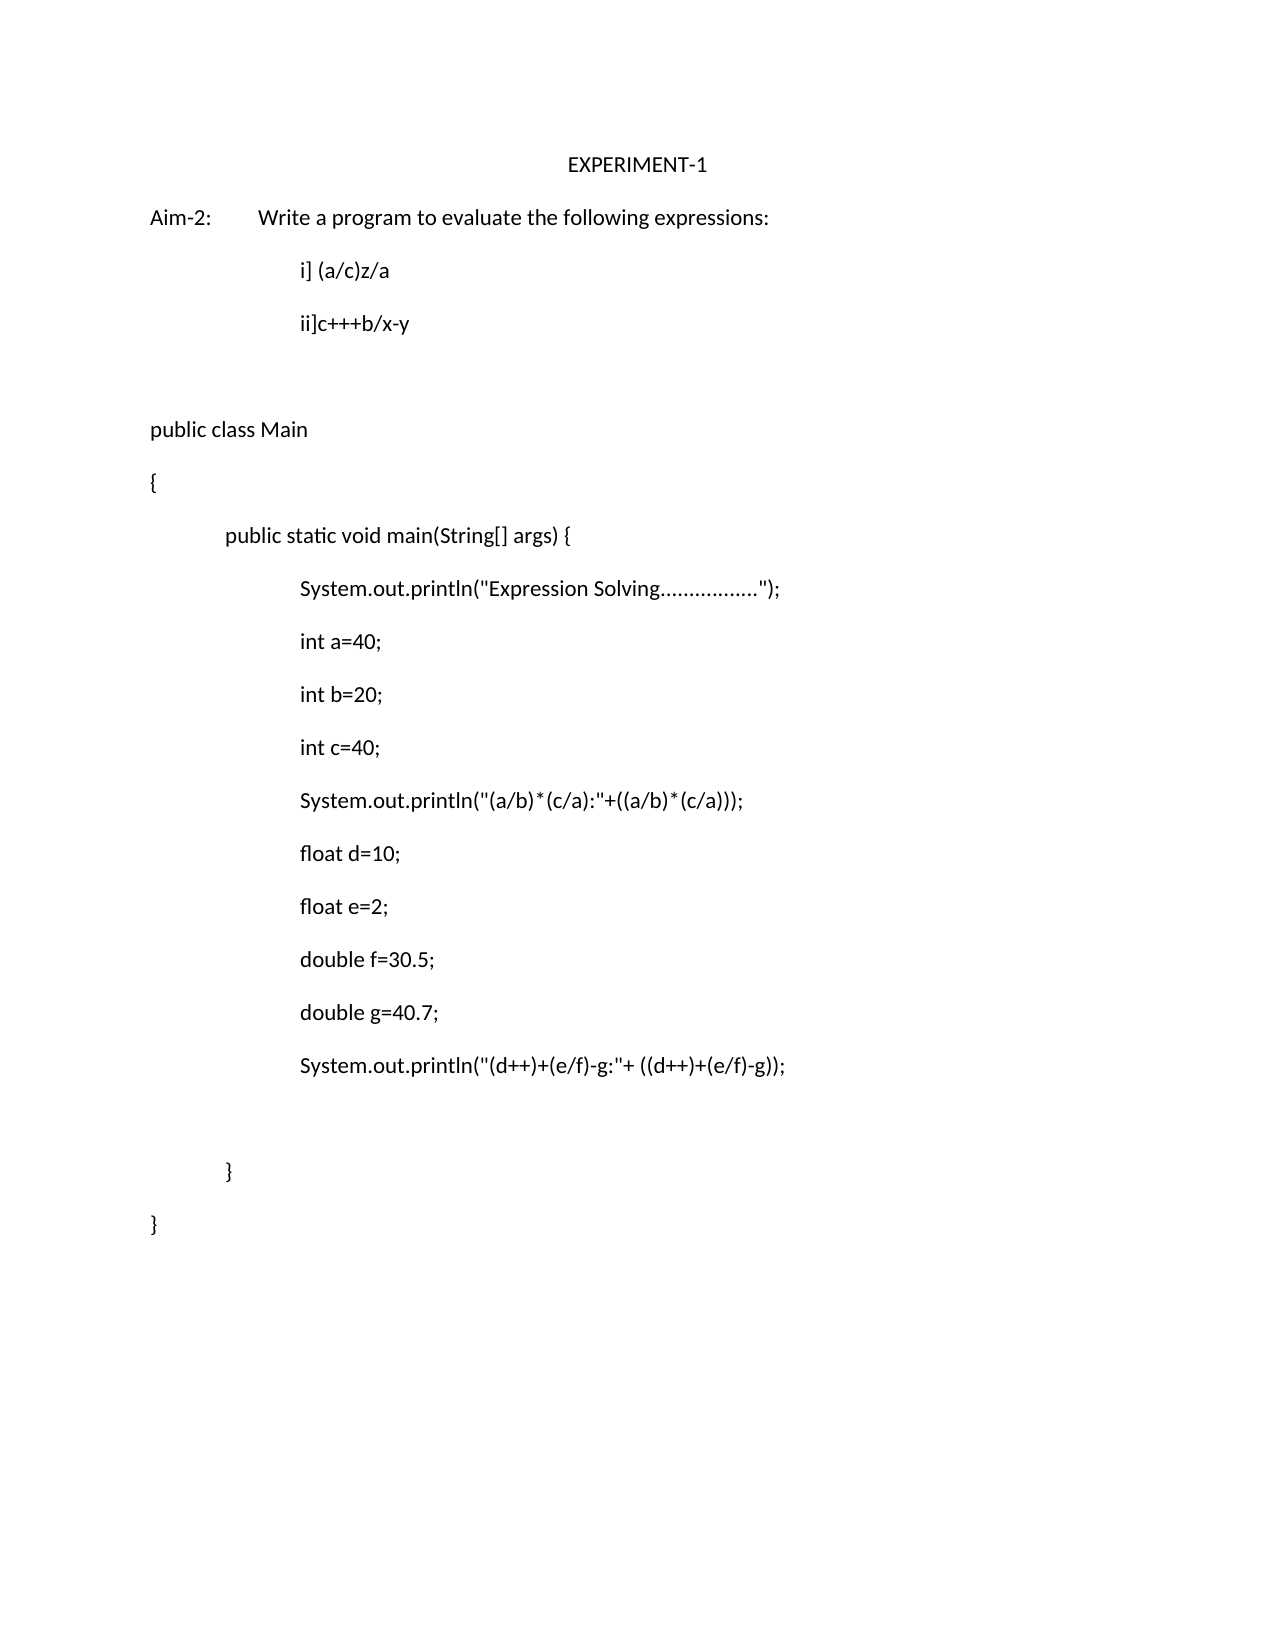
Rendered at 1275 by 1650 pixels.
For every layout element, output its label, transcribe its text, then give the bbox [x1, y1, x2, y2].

text i] (a/c)z/a [150, 256, 1125, 284]
text double g=40.7; [150, 998, 1125, 1026]
text ii]c+++b/x-y [150, 309, 1125, 337]
text float d=10; [150, 839, 1125, 867]
text } [150, 1210, 1125, 1238]
text int b=20; [150, 680, 1125, 708]
text { [150, 468, 1125, 496]
text int c=40; [150, 733, 1125, 761]
text System.out.println("Expression Solving................."); [150, 574, 1125, 602]
text System.out.println("(a/b)*(c/a):"+((a/b)*(c/a))); [150, 786, 1125, 814]
text EXPERIMENT-1 [150, 150, 1125, 178]
text double f=30.5; [150, 945, 1125, 973]
text public class Main [150, 415, 1125, 443]
text public static void main(String[] args) { [150, 521, 1125, 549]
text float e=2; [150, 892, 1125, 920]
text } [150, 1157, 1125, 1185]
text Aim-2: Write a program to evaluate the following expressions: [150, 203, 1125, 231]
text int a=40; [150, 627, 1125, 655]
text System.out.println("(d++)+(e/f)-g:"+ ((d++)+(e/f)-g)); [150, 1051, 1125, 1079]
